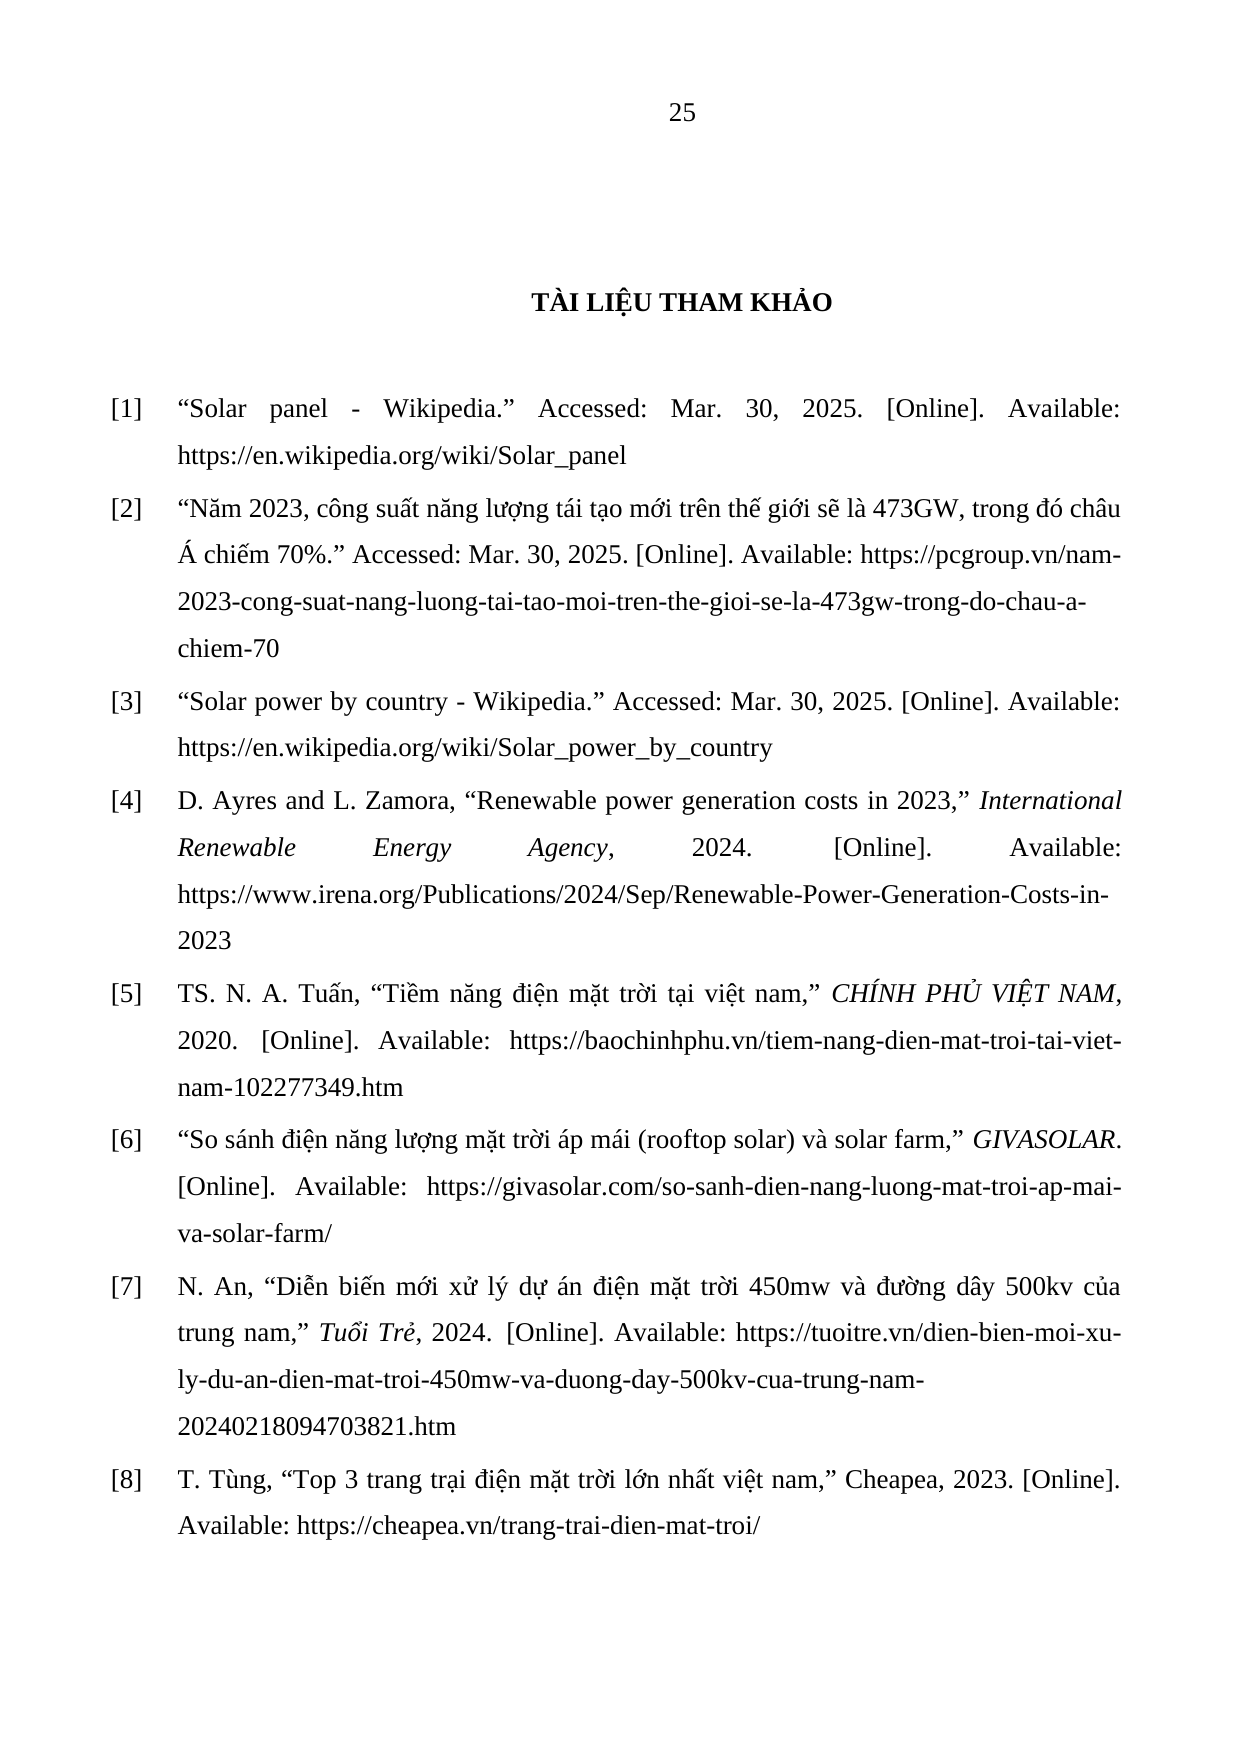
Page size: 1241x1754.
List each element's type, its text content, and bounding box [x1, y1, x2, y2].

text TÀI LIỆU THAM KHẢO [177, 287, 1122, 318]
